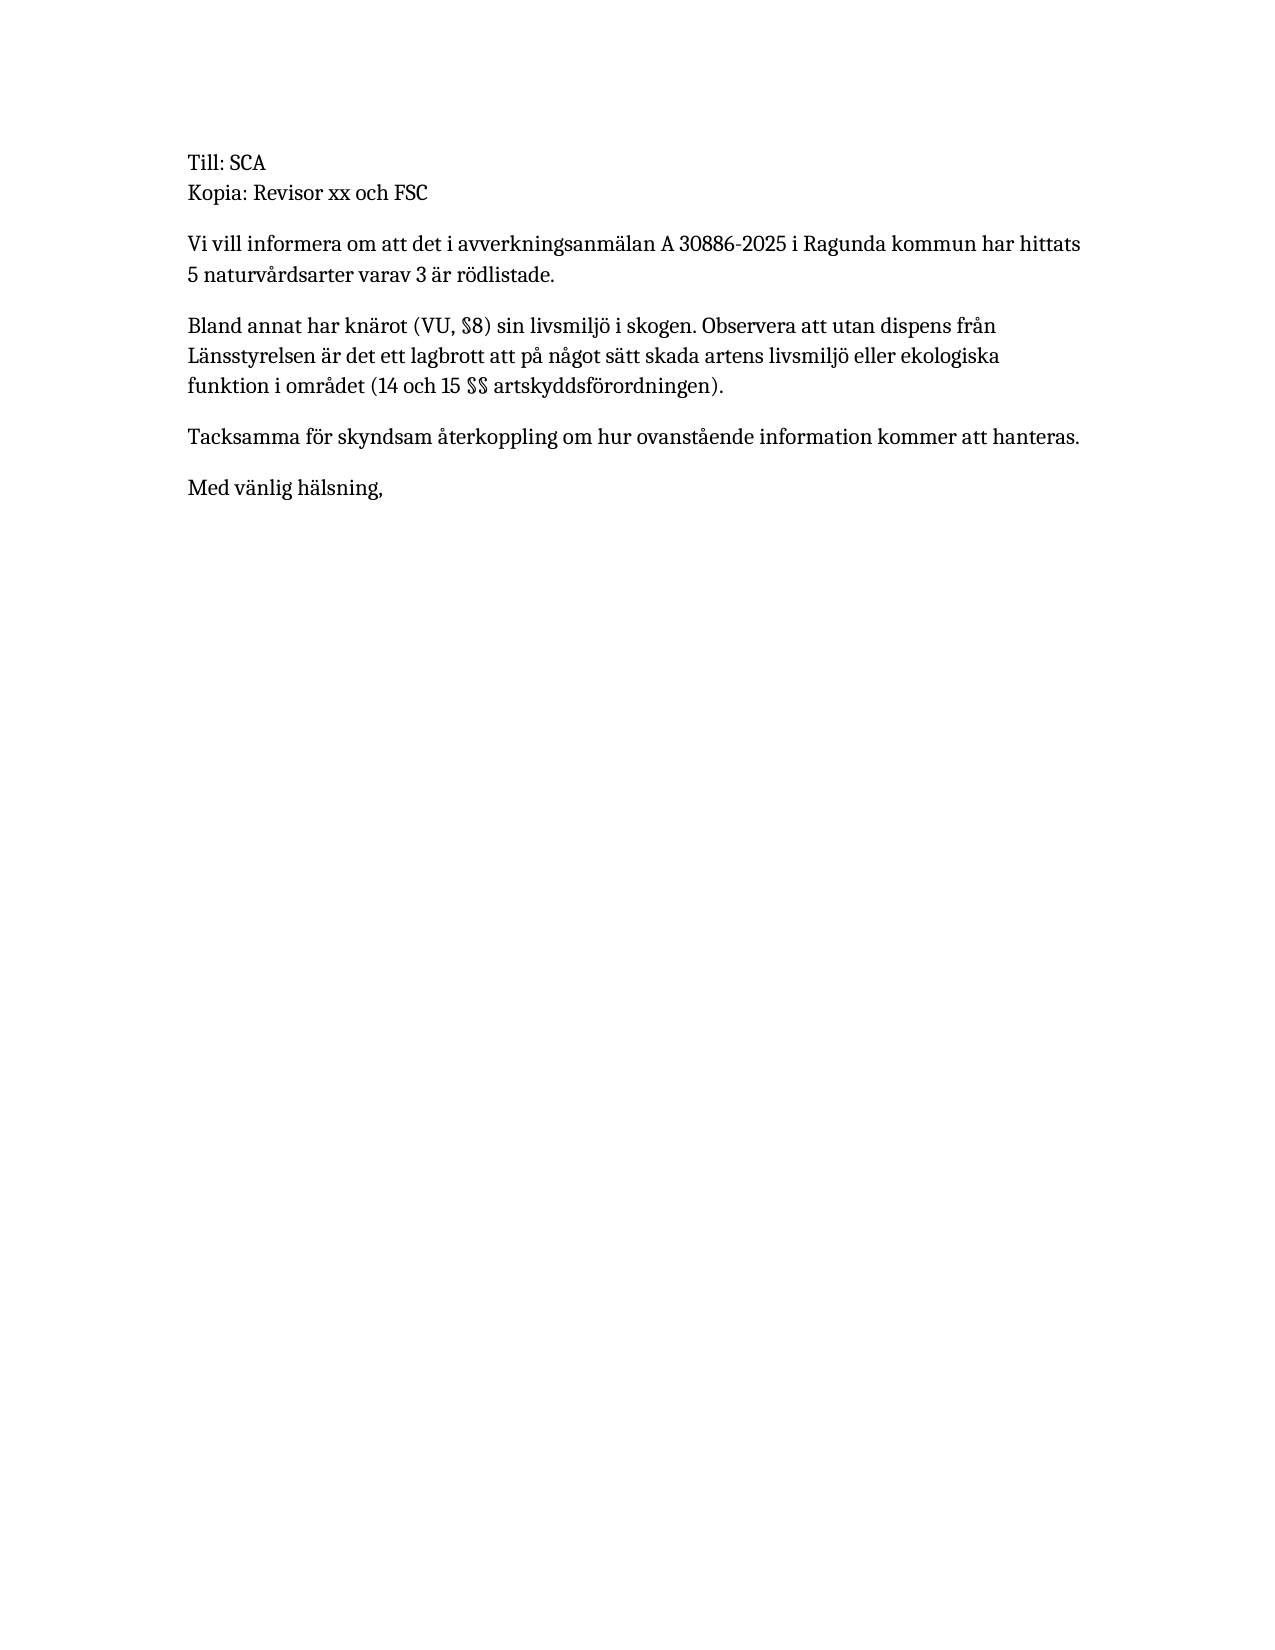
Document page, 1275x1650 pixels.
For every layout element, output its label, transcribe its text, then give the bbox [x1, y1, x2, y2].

text Tacksamma för skyndsam återkoppling om hur ovanstående information kommer att hanteras. [187, 424, 1087, 450]
text Till: SCA Kopia: Revisor xx och FSC [187, 150, 1087, 207]
text Med vänlig hälsning, [187, 475, 1087, 532]
text Bland annat har knärot (VU, §8) sin livsmiljö i skogen. Observera att utan dispens från Länsstyrelsen är det ett lagbrott att på något sätt skada artens livsmiljö eller ekologiska funktion i området (14 och 15 §§ artskyddsförordningen). [187, 312, 1087, 399]
text Vi vill informera om att det i avverkningsanmälan A 30886-2025 i Ragunda kommun har hittats 5 naturvårdsarter varav 3 är rödlistade. [187, 231, 1087, 288]
